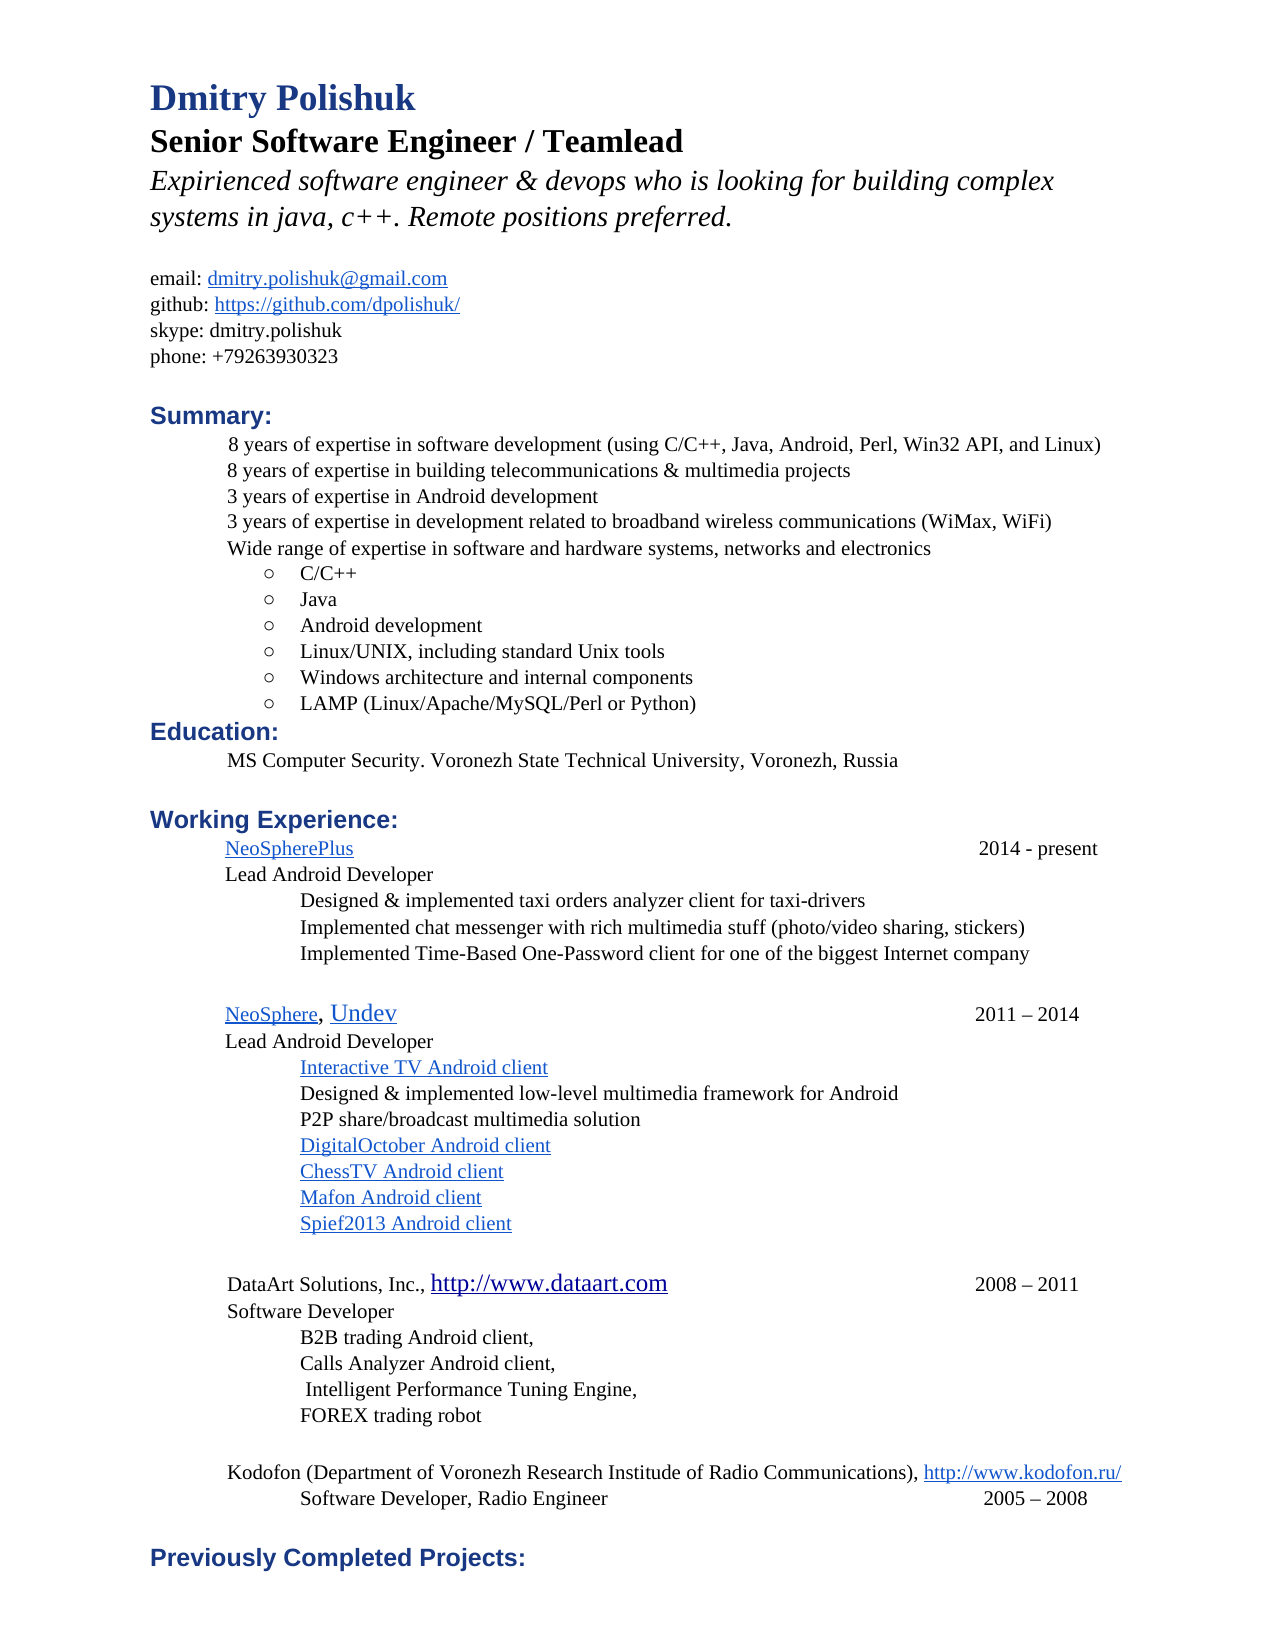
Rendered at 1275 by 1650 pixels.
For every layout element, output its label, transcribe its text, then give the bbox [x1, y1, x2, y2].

text Calls Analyzer Android client, [262, 1351, 1125, 1375]
list Java [263, 587, 1125, 611]
text Summary: 8 years of expertise in software development (using C/C++, Java, Android, Perl, Win32 API, and Linux) [150, 401, 1125, 456]
text Working Experience: [150, 805, 1125, 834]
list C/C++ [263, 561, 1125, 585]
text github: https://github.com/dpolishuk/ [150, 292, 1125, 316]
text Wide range of expertise in software and hardware systems, networks and electronics [227, 535, 1125, 559]
text Expirienced software engineer & devops who is looking for building complex systems in java, c++. Remote positions preferred. [150, 163, 1125, 233]
text DataArt Solutions, Inc., http://www.dataart.com 2008 – 2011 [227, 1268, 1125, 1297]
list Windows architecture and internal components [263, 665, 1125, 689]
text 8 years of expertise in building telecommunications & multimedia projects [227, 458, 1125, 482]
text Software Developer, Radio Engineer 2005 – 2008 [262, 1486, 1125, 1510]
text Lead Android Developer [150, 862, 1125, 886]
text B2B trading Android client, [187, 1325, 1125, 1349]
text Interactive TV Android client [150, 1055, 1125, 1079]
text Mafon Android client [225, 1185, 1125, 1209]
text P2P share/broadcast multimedia solution [225, 1107, 1125, 1131]
text MS Computer Security. Voronezh State Technical University, Voronezh, Russia [227, 748, 1125, 772]
text Dmitry Polishuk [150, 75, 1125, 118]
text phone: +79263930323 [150, 344, 1125, 368]
text Lead Android Developer [150, 1029, 1125, 1053]
list Android development [263, 613, 1125, 637]
text Intelligent Performance Tuning Engine, [262, 1377, 1125, 1401]
list LAMP (Linux/Apache/MySQL/Perl or Python) [263, 691, 1125, 715]
text Designed & implemented low-level multimedia framework for Android [225, 1081, 1125, 1105]
text DigitalOctober Android client [225, 1133, 1125, 1157]
text 3 years of expertise in development related to broadband wireless communications (WiMax, WiFi) [227, 509, 1125, 533]
text Implemented chat messenger with rich multimedia stuff (photo/video sharing, stickers) [225, 915, 1125, 939]
text Designed & implemented taxi orders analyzer client for taxi-drivers [150, 888, 1125, 912]
text FOREX trading robot [262, 1403, 1125, 1427]
text NeoSphere, Undev 2011 – 2014 [150, 998, 1125, 1026]
text Kodofon (Department of Voronezh Research Institude of Radio Communications), http://www.kodofon.ru/ [227, 1460, 1125, 1484]
list Linux/UNIX, including standard Unix tools [263, 639, 1125, 663]
text NeoSpherePlus 2014 - present [150, 836, 1125, 860]
text Senior Software Engineer / Teamlead [150, 122, 1125, 160]
text Software Developer [227, 1299, 1125, 1323]
text skype: dmitry.polishuk [150, 318, 1125, 342]
text Spief2013 Android client [225, 1211, 1125, 1235]
text email: dmitry.polishuk@gmail.com [150, 266, 1125, 290]
text ChessTV Android client [225, 1159, 1125, 1183]
text 3 years of expertise in Android development [227, 483, 1125, 508]
text Education: [150, 717, 1125, 746]
text Implemented Time-Based One-Password client for one of the biggest Internet company [225, 941, 1125, 965]
text Previously Completed Projects: [150, 1543, 1125, 1571]
